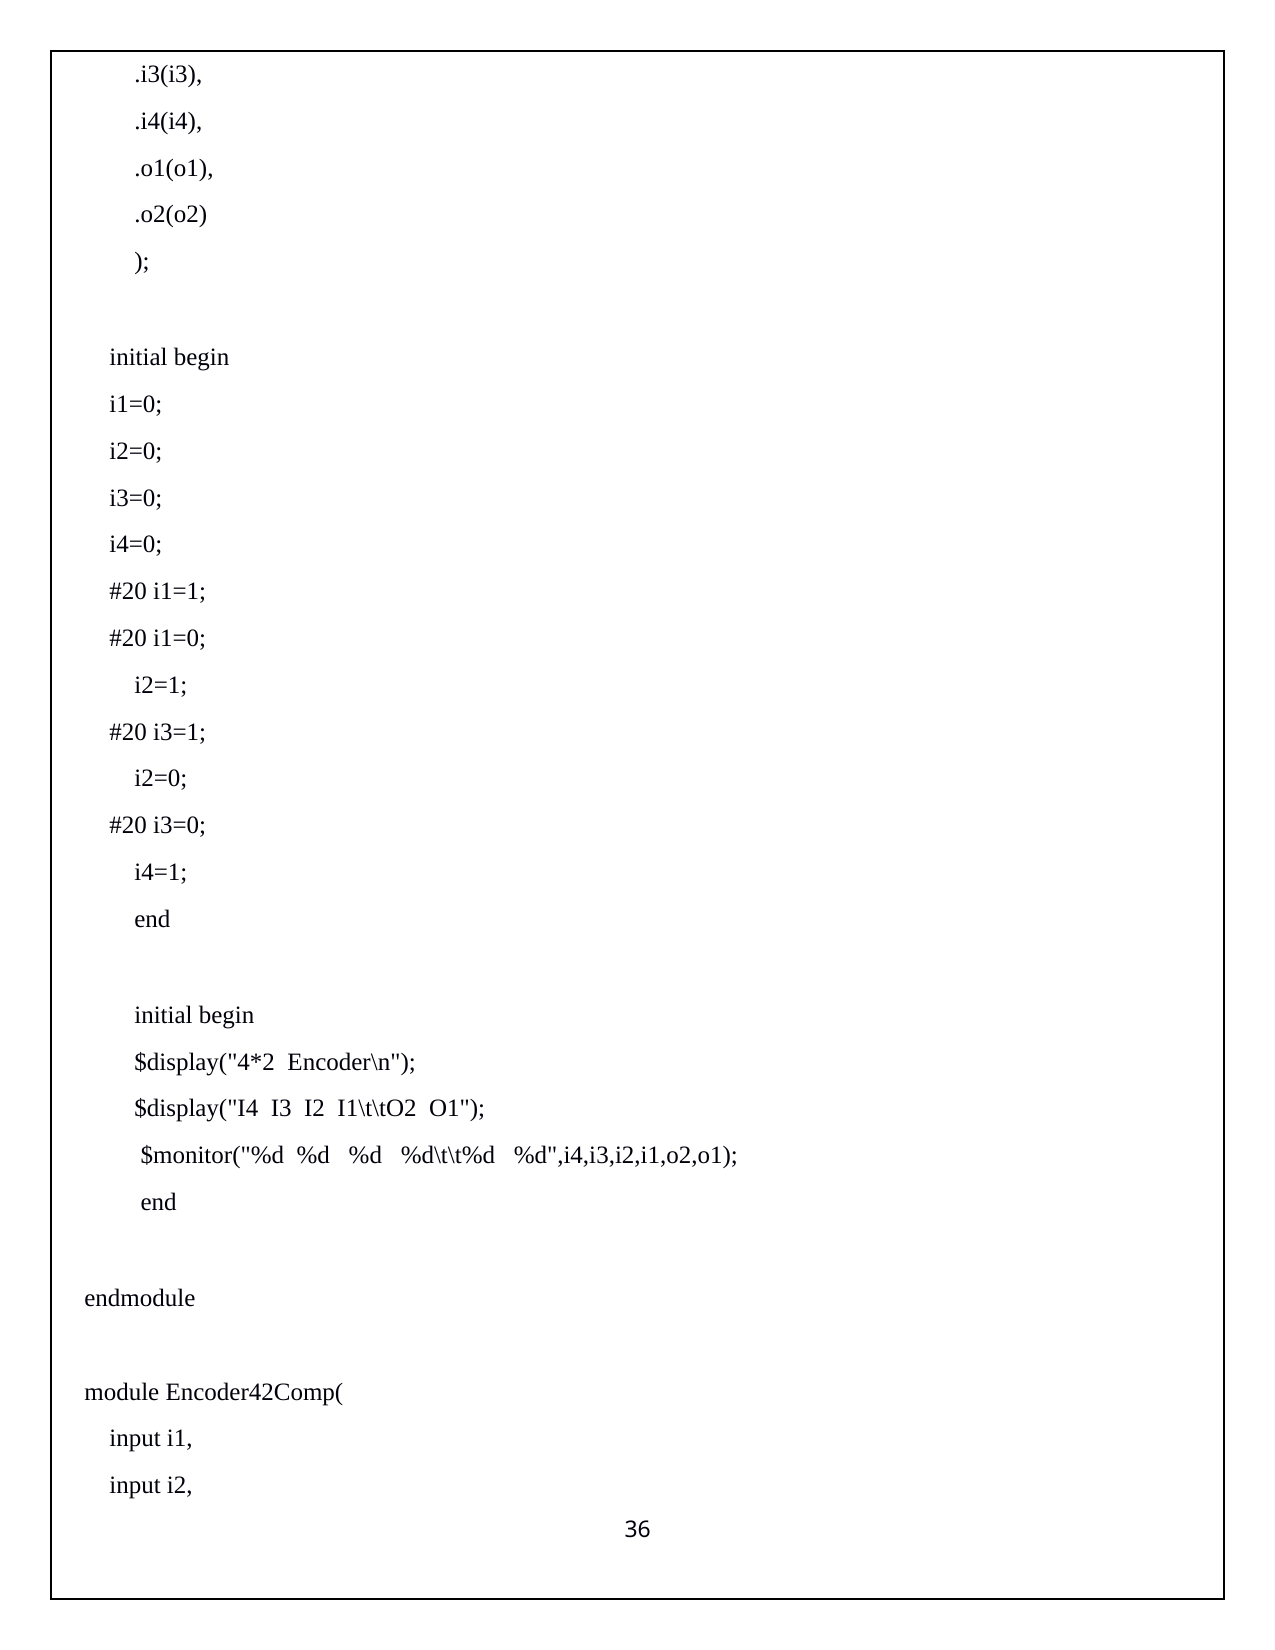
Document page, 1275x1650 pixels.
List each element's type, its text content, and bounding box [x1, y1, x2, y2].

text i2=0; [59, 436, 1216, 465]
text i3=0; [59, 483, 1216, 511]
text end [59, 904, 1216, 932]
text .o1(o1), [59, 153, 1216, 181]
text i4=1; [59, 857, 1216, 886]
text i2=0; [59, 763, 1216, 792]
text #20 i1=0; [59, 623, 1216, 652]
text .i4(i4), [59, 106, 1216, 134]
text .i3(i3), [59, 59, 1216, 88]
text i1=0; [59, 389, 1216, 418]
text endmodule [59, 1283, 1216, 1312]
text .o2(o2) [59, 199, 1216, 228]
text $display("4*2 Encoder\n"); [59, 1047, 1216, 1075]
text #20 i1=1; [59, 576, 1216, 605]
text initial begin [59, 1000, 1216, 1029]
text end [59, 1187, 1216, 1216]
text i2=1; [59, 670, 1216, 698]
text ); [59, 246, 1216, 275]
text $monitor("%d %d %d %d\t\t%d %d",i4,i3,i2,i1,o2,o1); [59, 1140, 1216, 1169]
text #20 i3=1; [59, 717, 1216, 745]
text #20 i3=0; [59, 810, 1216, 839]
text i4=0; [59, 529, 1216, 558]
text module Encoder42Comp( [59, 1377, 1216, 1406]
text input i1, [59, 1423, 1216, 1452]
text input i2, [59, 1470, 1216, 1499]
text $display("I4 I3 I2 I1\t\tO2 O1"); [59, 1093, 1216, 1122]
text initial begin [59, 342, 1216, 371]
